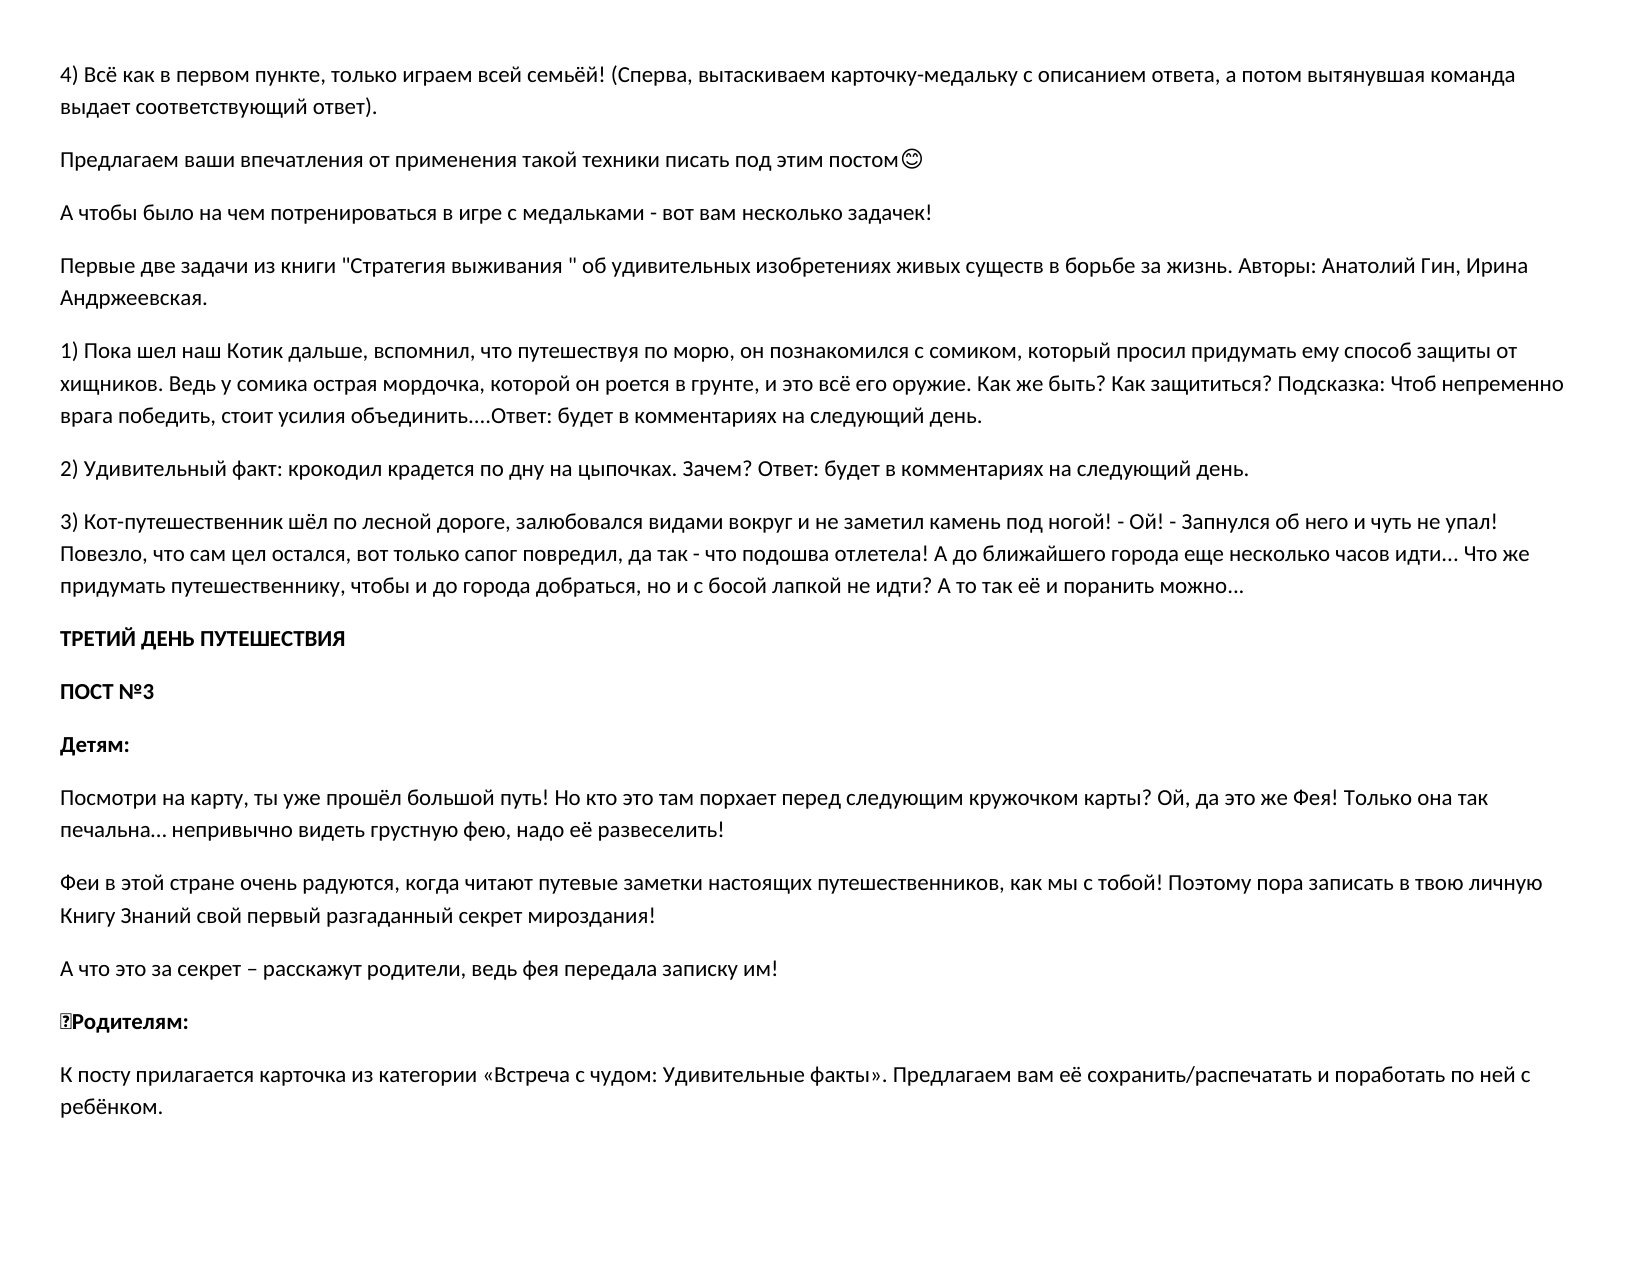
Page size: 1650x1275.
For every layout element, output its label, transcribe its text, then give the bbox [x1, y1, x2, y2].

text 1) Пока шел наш Котик дальше, вспомнил, что путешествуя по морю, он познакомился с сомиком, который просил придумать ему способ защиты от хищников. Ведь у сомика острая мордочка, которой он роется в грунте, и это всё его оружие. Как же быть? Как защититься? Подсказка: Чтоб непременно врага победить, стоит усилия объединить....Ответ: будет в комментариях на следующий день. [60, 336, 1590, 429]
text А чтобы было на чем потренироваться в игре с медальками - вот вам несколько задачек! [60, 198, 1590, 226]
text ТРЕТИЙ ДЕНЬ ПУТЕШЕСТВИЯ [60, 624, 1590, 652]
text А что это за секрет – расскажут родители, ведь фея передала записку им! [60, 954, 1590, 982]
text ПОСТ №3 [60, 677, 1590, 705]
text 2) Удивительный факт: крокодил крадется по дну на цыпочках. Зачем? Ответ: будет в комментариях на следующий день. [60, 454, 1590, 482]
text 🔆Родителям: [60, 1007, 1590, 1035]
text К посту прилагается карточка из категории «Встреча с чудом: Удивительные факты». Предлагаем вам её сохранить/распечатать и поработать по ней с ребёнком. [60, 1060, 1590, 1120]
text Первые две задачи из книги "Стратегия выживания " об удивительных изобретениях живых существ в борьбе за жизнь. Авторы: Анатолий Гин, Ирина Андржеевская. [60, 251, 1590, 311]
text Детям: [60, 730, 1590, 758]
text 3) Кот-путешественник шёл по лесной дороге, залюбовался видами вокруг и не заметил камень под ногой! - Ой! - Запнулся об него и чуть не упал! Повезло, что сам цел остался, вот только сапог повредил, да так - что подошва отлетела! А до ближайшего города еще несколько часов идти... Что же придумать путешественнику, чтобы и до города добраться, но и с босой лапкой не идти? А то так её и поранить можно... [60, 507, 1590, 599]
text Феи в этой стране очень радуются, когда читают путевые заметки настоящих путешественников, как мы с тобой! Поэтому пора записать в твою личную Книгу Знаний свой первый разгаданный секрет мироздания! [60, 868, 1590, 929]
text Посмотри на карту, ты уже прошёл большой путь! Но кто это там порхает перед следующим кружочком карты? Ой, да это же Фея! Только она так печальна… непривычно видеть грустную фею, надо её развеселить! [60, 783, 1590, 843]
text 4) Всё как в первом пункте, только играем всей семьёй! (Сперва, вытаскиваем карточку-медальку с описанием ответа, а потом вытянувшая команда выдает соответствующий ответ). [60, 60, 1590, 120]
text Предлагаем ваши впечатления от применения такой техники писать под этим постом😊 [60, 145, 1590, 173]
